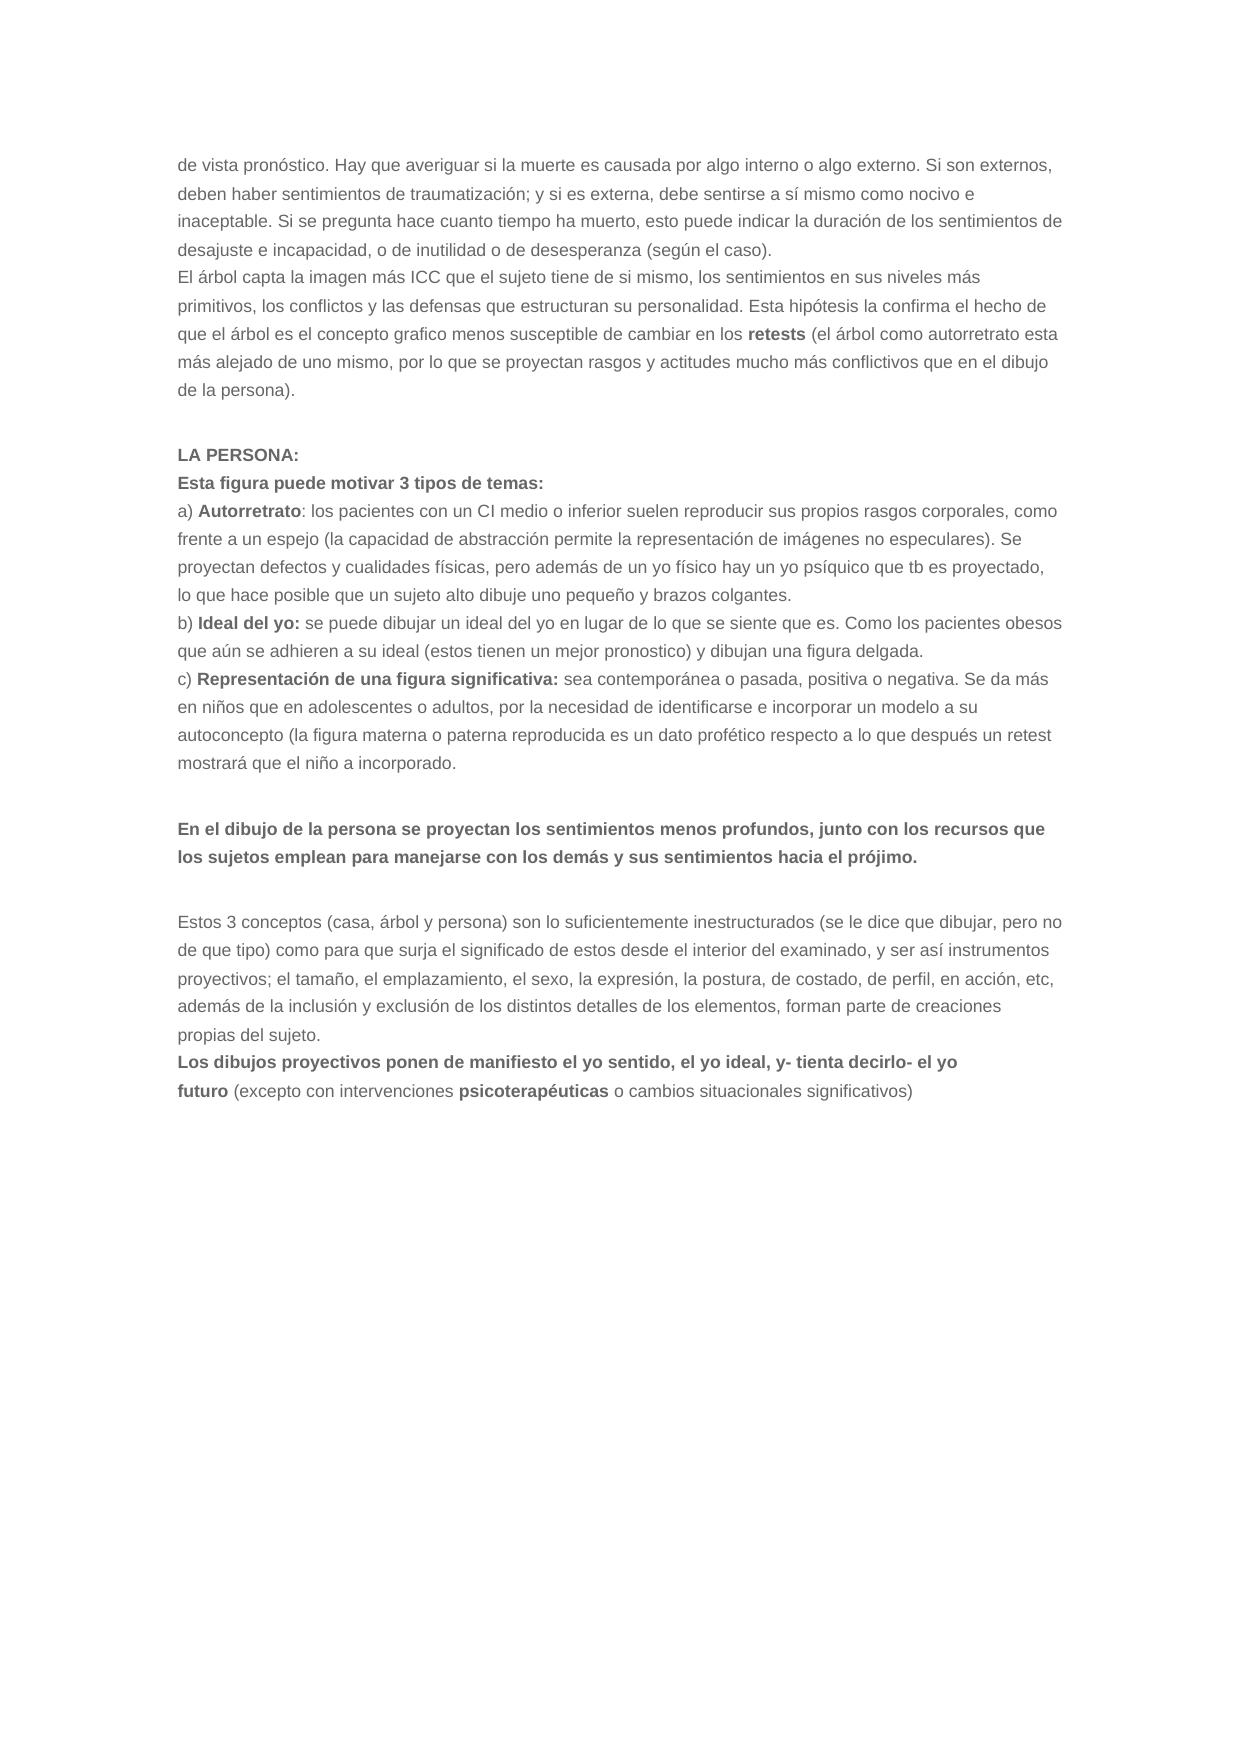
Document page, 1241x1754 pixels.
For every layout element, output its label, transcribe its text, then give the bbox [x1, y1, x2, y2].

text LA PERSONA: Esta figura puede motivar 3 tipos de temas: a) Autorretrato: los pacientes con un CI medio o inferior suelen reproducir sus propios rasgos corporales, como frente a un espejo (la capacidad de abstracción permite la representación de imágenes no especulares). Se proyectan defectos y cualidades físicas, pero además de un yo físico hay un yo psíquico que tb es proyectado, lo que hace posible que un sujeto alto dibuje uno pequeño y brazos colgantes. b) Ideal del yo: se puede dibujar un ideal del yo en lugar de lo que se siente que es. Como los pacientes obesos que aún se adhieren a su ideal (estos tienen un mejor pronostico) y dibujan una figura delgada. c) Representación de una figura significativa: sea contemporánea o pasada, positiva o negativa. Se da más en niños que en adolescentes o adultos, por la necesidad de identificarse e incorporar un modelo a su autoconcepto (la figura materna o paterna reproducida es un dato profético respecto a lo que después un retest mostrará que el niño a incorporado. [177, 437, 1063, 773]
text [177, 148, 1063, 400]
text Estos 3 conceptos (casa, árbol y persona) son lo suficientemente inestructurados (se le dice que dibujar, pero no de que tipo) como para que surja el significado de estos desde el interior del examinado, y ser así instrumentos proyectivos; el tamaño, el emplazamiento, el sexo, la expresión, la postura, de costado, de perfil, en acción, etc, además de la inclusión y exclusión de los distintos detalles de los elementos, forman parte de creaciones propias del sujeto. Los dibujos proyectivos ponen de manifiesto el yo sentido, el yo ideal, y- tienta decirlo- el yo futuro (excepto con intervenciones psicoterapéuticas o cambios situacionales significativos) [177, 904, 1063, 1101]
text En el dibujo de la persona se proyectan los sentimientos menos profundos, junto con los recursos que los sujetos emplean para manejarse con los demás y sus sentimientos hacia el prójimo. [177, 811, 1063, 867]
